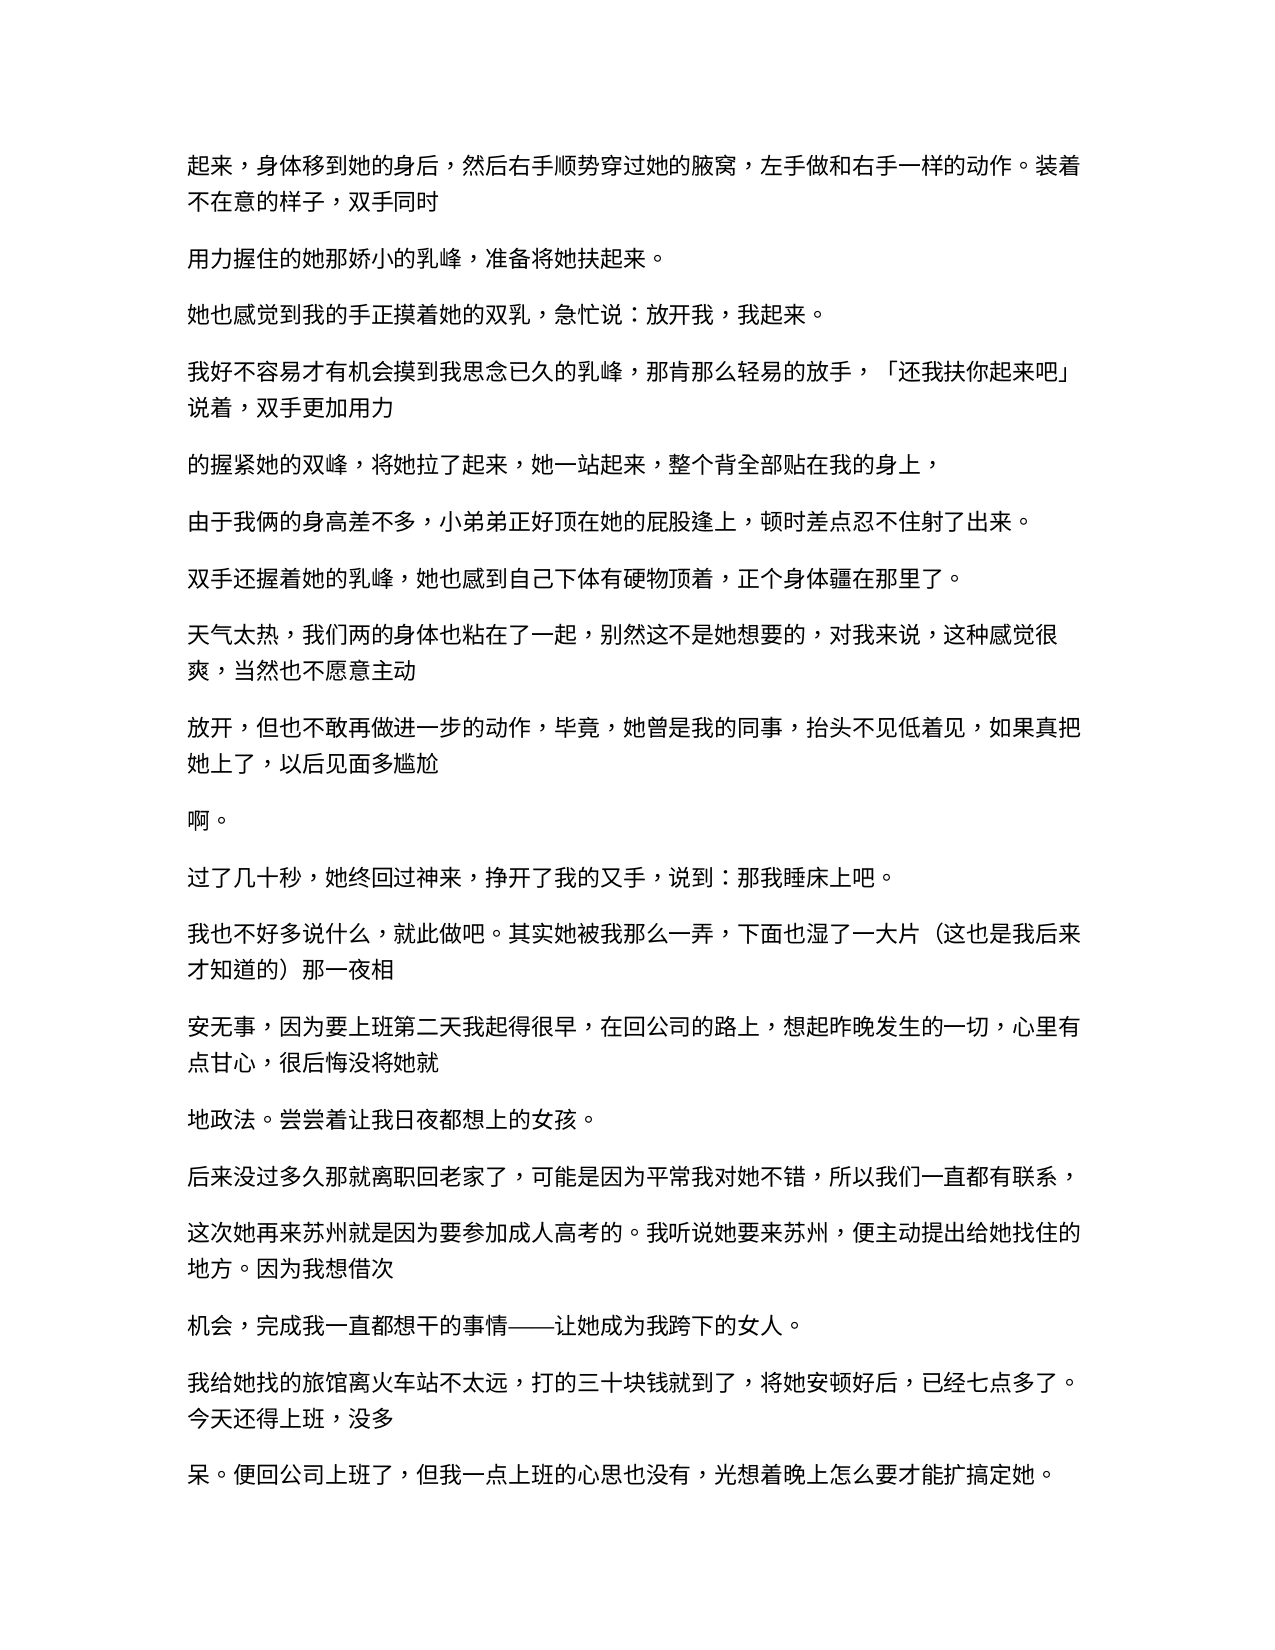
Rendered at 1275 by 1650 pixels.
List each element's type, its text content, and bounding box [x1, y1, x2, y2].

text 的握紧她的双峰，将她拉了起来，她一站起来，整个背全部贴在我的身上， [187, 449, 1087, 480]
text 后来没过多久那就离职回老家了，可能是因为平常我对她不错，所以我们一直都有联系， [187, 1160, 1087, 1192]
text 我给她找的旅馆离火车站不太远，打的三十块钱就到了，将她安顿好后，已经七点多了。今天还得上班，没多 [187, 1367, 1087, 1434]
text 由于我俩的身高差不多，小弟弟正好顶在她的屁股逢上，顿时差点忍不住射了出来。 [187, 506, 1087, 537]
text 她也感觉到我的手正摸着她的双乳，急忙说：放开我，我起来。 [187, 299, 1087, 331]
text 呆。便回公司上班了，但我一点上班的心思也没有，光想着晚上怎么要才能扩搞定她。 [187, 1459, 1087, 1491]
text 放开，但也不敢再做进一步的动作，毕竟，她曾是我的同事，抬头不见低着见，如果真把她上了，以后见面多尴尬 [187, 712, 1087, 779]
text 机会，完成我一直都想干的事情——让她成为我跨下的女人。 [187, 1310, 1087, 1341]
text 过了几十秒，她终回过神来，挣开了我的又手，说到：那我睡床上吧。 [187, 861, 1087, 893]
text 我好不容易才有机会摸到我思念已久的乳峰，那肯那么轻易的放手，「还我扶你起来吧」说着，双手更加用力 [187, 356, 1087, 423]
text 天气太热，我们两的身体也粘在了一起，别然这不是她想要的，对我来说，这种感觉很爽，当然也不愿意主动 [187, 619, 1087, 686]
text 用力握住的她那娇小的乳峰，准备将她扶起来。 [187, 243, 1087, 274]
text 安无事，因为要上班第二天我起得很早，在回公司的路上，想起昨晚发生的一切，心里有点甘心，很后悔没将她就 [187, 1011, 1087, 1078]
text 这次她再来苏州就是因为要参加成人高考的。我听说她要来苏州，便主动提出给她找住的地方。因为我想借次 [187, 1217, 1087, 1284]
text 地政法。尝尝着让我日夜都想上的女孩。 [187, 1104, 1087, 1135]
text 我也不好多说什么，就此做吧。其实她被我那么一弄，下面也湿了一大片（这也是我后来才知道的）那一夜相 [187, 918, 1087, 985]
text 啊。 [187, 805, 1087, 836]
text 起来，身体移到她的身后，然后右手顺势穿过她的腋窝，左手做和右手一样的动作。装着不在意的样子，双手同时 [187, 150, 1087, 217]
text 双手还握着她的乳峰，她也感到自己下体有硬物顶着，正个身体疆在那里了。 [187, 562, 1087, 594]
